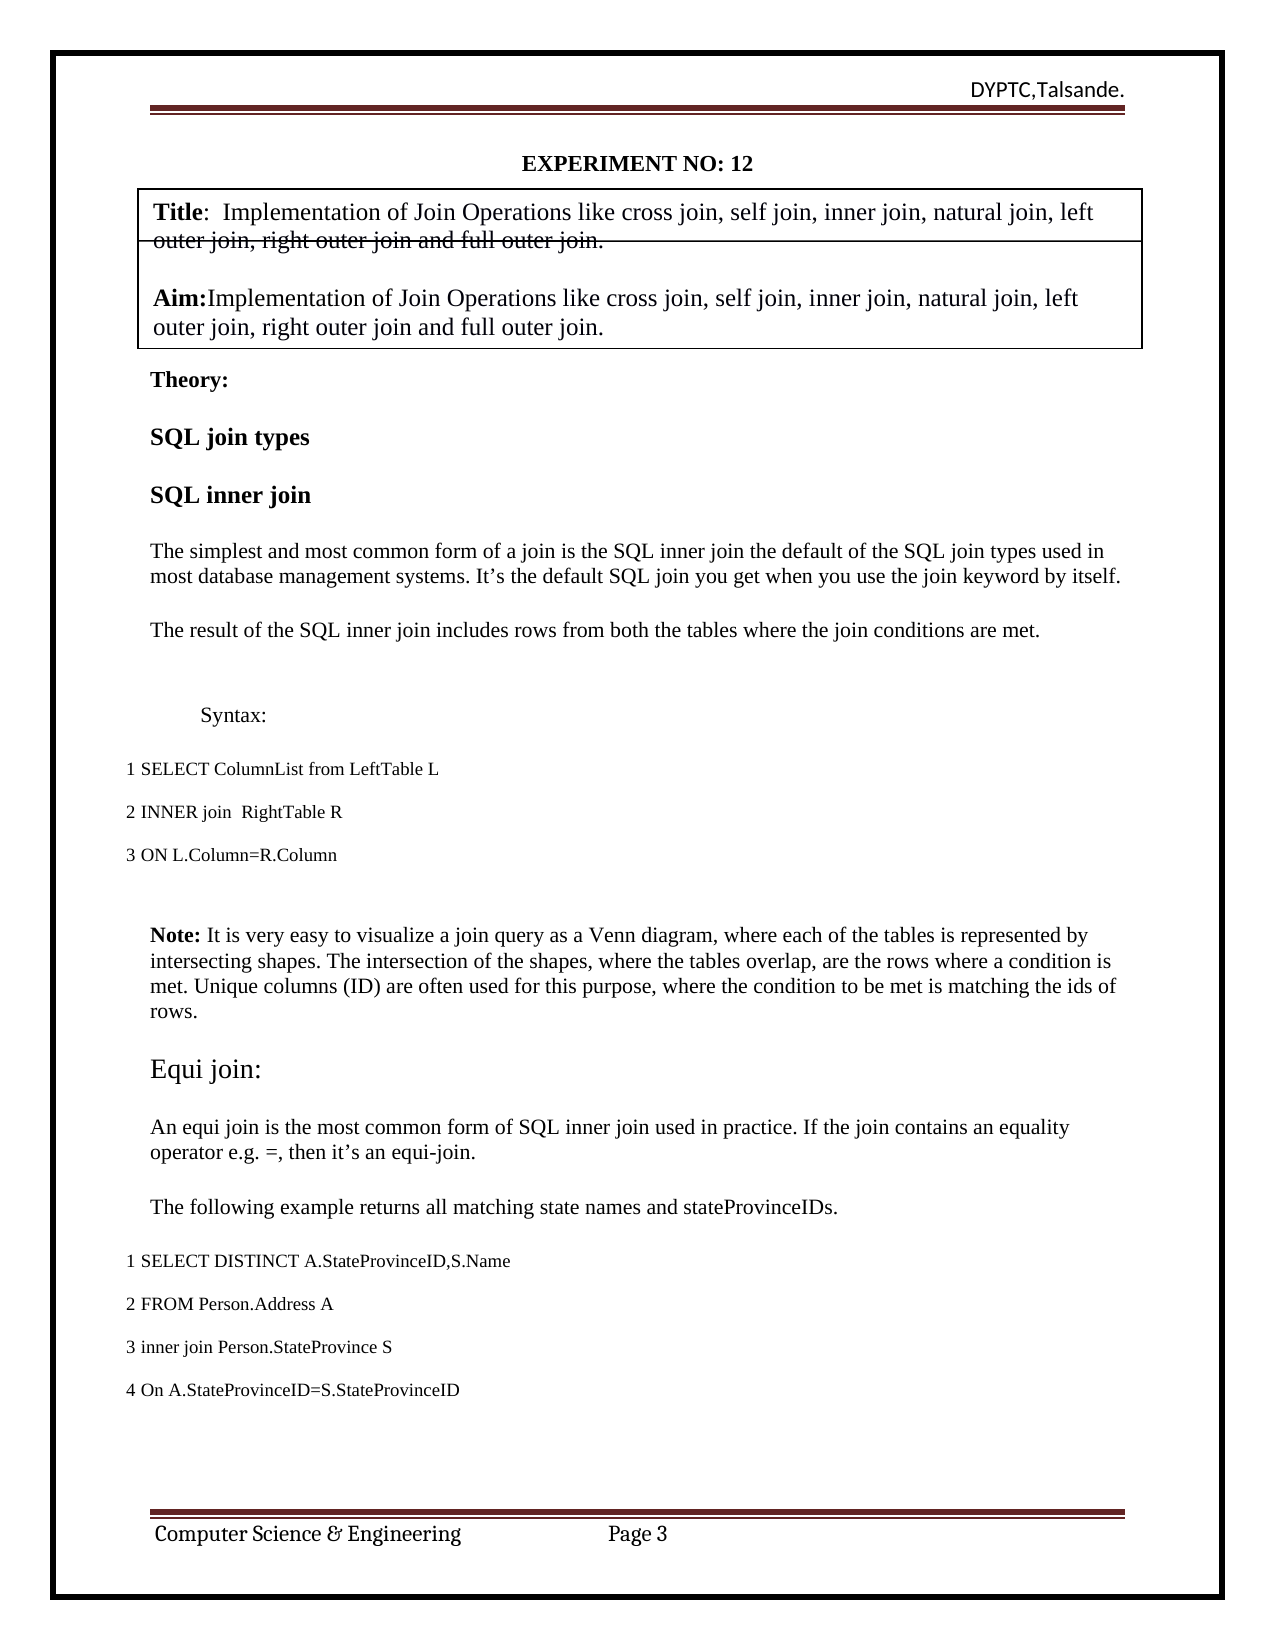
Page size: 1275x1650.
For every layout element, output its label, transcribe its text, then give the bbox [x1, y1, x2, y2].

table_header 1 2 3 [122, 756, 139, 893]
text An equi join is the most common form of SQL inner join used in practice. If the join contains an equality operator e.g. =, then it’s an equi-join. [150, 1114, 1125, 1164]
table_header 1 2 3 4 [122, 1248, 139, 1428]
text Syntax: [150, 672, 1125, 727]
text The simplest and most common form of a join is the SQL inner join the default of the SQL join types used in most database management systems. It’s the default SQL join you get when you use the join keyword by itself. [150, 538, 1125, 588]
text SQL join types [150, 422, 1125, 451]
text SQL inner join [150, 480, 1125, 509]
text EXPERIMENT NO: 12 [150, 150, 1125, 176]
text The result of the SQL inner join includes rows from both the tables where the join conditions are met. [150, 617, 1125, 643]
text The following example returns all matching state names and stateProvinceIDs. [150, 1194, 1125, 1219]
table_header SELECT ColumnList from LeftTable L INNER join RightTable R ON L.Column=R.Column [139, 756, 1102, 893]
text Note: It is very easy to visualize a join query as a Venn diagram, where each of the tables is represented by intersecting shapes. The intersection of the shapes, where the tables overlap, are the rows where a condition is met. Unique columns (ID) are often used for this purpose, where the condition to be met is matching the ids of rows. [150, 922, 1125, 1023]
text Equi join: [150, 1052, 1125, 1085]
subtitle Theory: [150, 366, 1125, 393]
table_header SELECT DISTINCT A.StateProvinceID,S.Name FROM Person.Address A inner join Person.StateProvince S On A.StateProvinceID=S.StateProvinceID [139, 1248, 1102, 1428]
